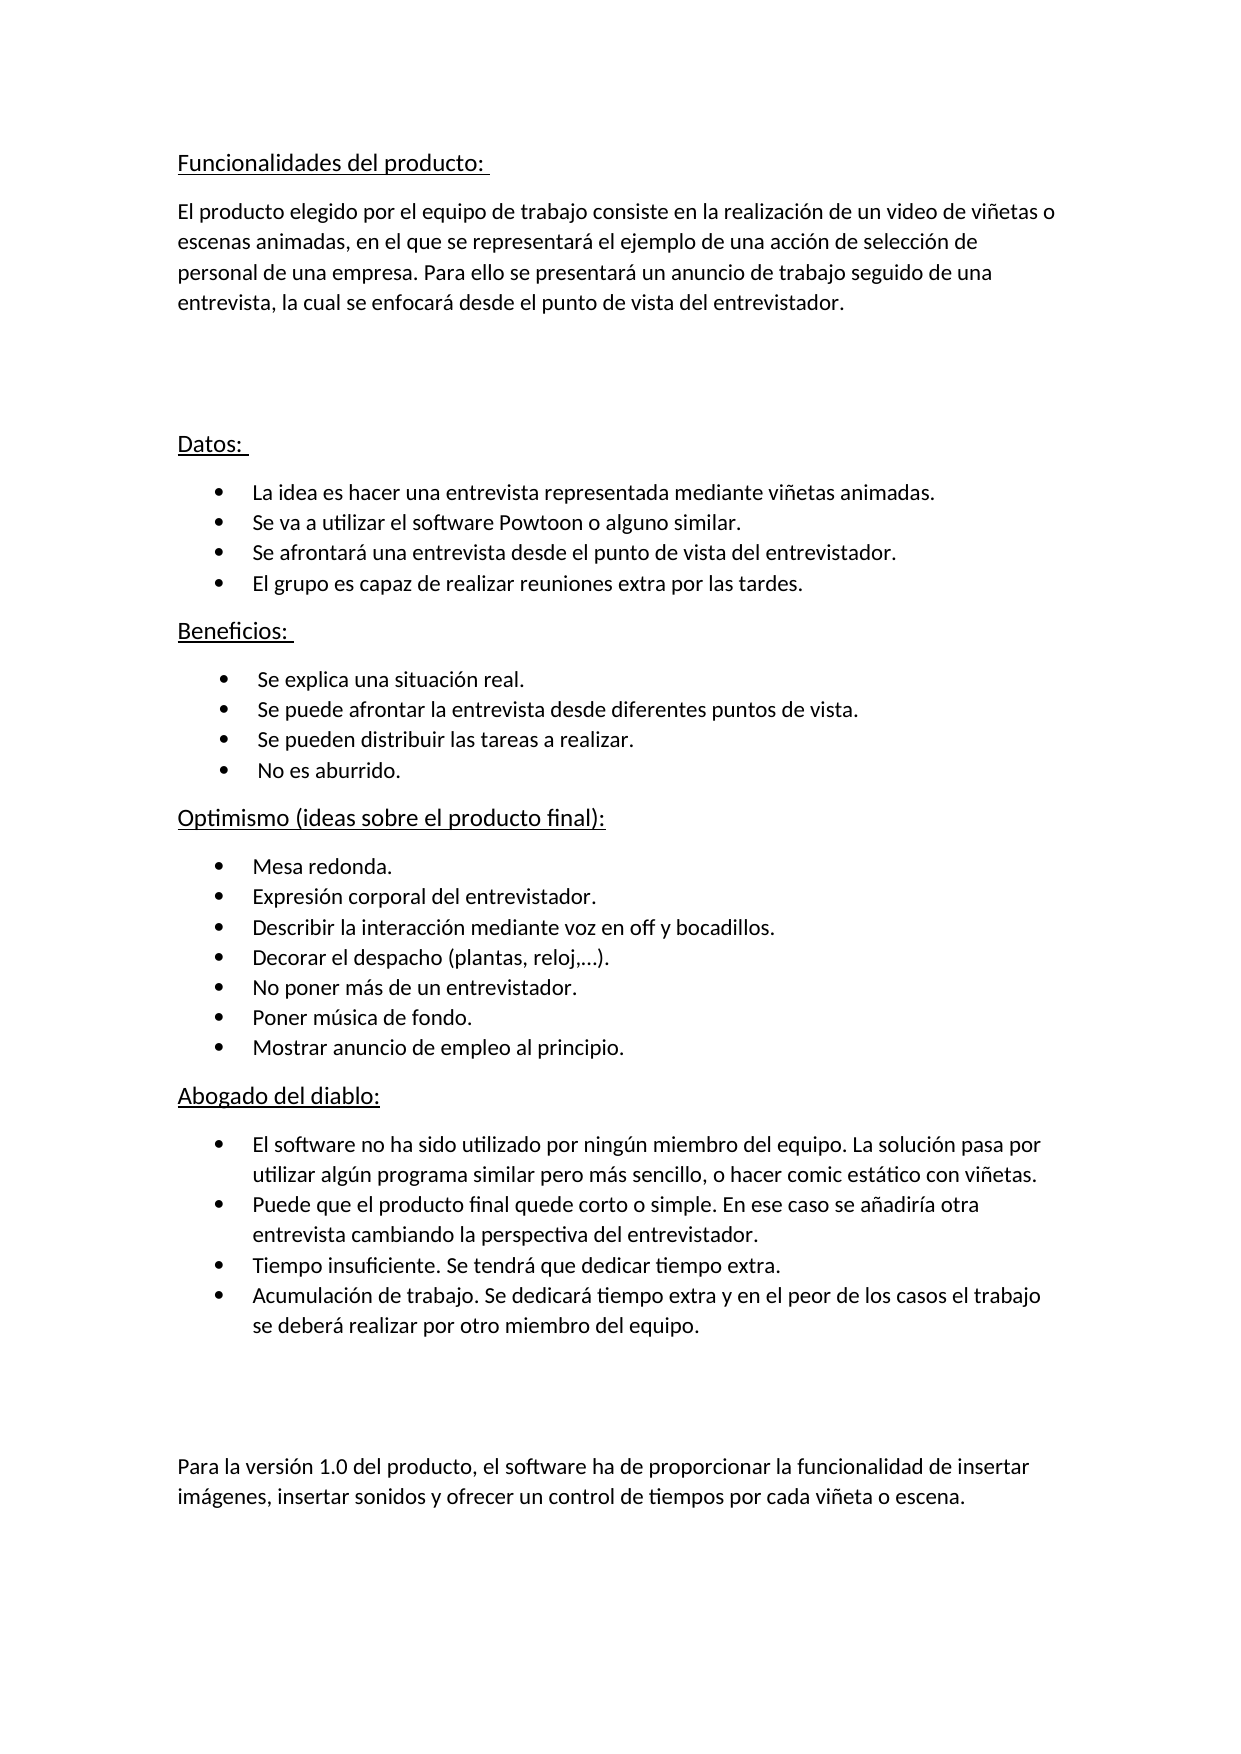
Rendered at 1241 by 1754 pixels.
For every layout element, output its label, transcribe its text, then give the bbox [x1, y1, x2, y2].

list El grupo es capaz de realizar reuniones extra por las tardes. [215, 569, 1063, 597]
list Expresión corporal del entrevistador. [215, 882, 1063, 910]
list Se puede afrontar la entrevista desde diferentes puntos de vista. [220, 695, 1063, 723]
list Describir la interacción mediante voz en off y bocadillos. [215, 913, 1063, 941]
text Optimismo (ideas sobre el producto final): [177, 803, 1063, 833]
text Funcionalidades del producto: [177, 148, 1063, 178]
list Se va a utilizar el software Powtoon o alguno similar. [215, 508, 1063, 536]
list Se explica una situación real. [220, 665, 1063, 693]
list Poner música de fondo. [215, 1003, 1063, 1031]
text Beneficios: [177, 616, 1063, 646]
text El producto elegido por el equipo de trabajo consiste en la realización de un video de viñetas o escenas animadas, en el que se representará el ejemplo de una acción de selección de personal de una empresa. Para ello se presentará un anuncio de trabajo seguido de una entrevista, la cual se enfocará desde el punto de vista del entrevistador. [177, 197, 1063, 316]
text Datos: [177, 428, 1063, 459]
text Para la versión 1.0 del producto, el software ha de proporcionar la funcionalidad de insertar imágenes, insertar sonidos y ofrecer un control de tiempos por cada viñeta o escena. [177, 1452, 1063, 1510]
list No poner más de un entrevistador. [215, 973, 1063, 1001]
list Decorar el despacho (plantas, reloj,…). [215, 943, 1063, 971]
text Abogado del diablo: [177, 1080, 1063, 1111]
list La idea es hacer una entrevista representada mediante viñetas animadas. [215, 478, 1063, 506]
list Mesa redonda. [215, 852, 1063, 880]
list Se pueden distribuir las tareas a realizar. [220, 726, 1063, 753]
list Mostrar anuncio de empleo al principio. [215, 1033, 1063, 1061]
list No es aburrido. [220, 756, 1063, 784]
list El software no ha sido utilizado por ningún miembro del equipo. La solución pasa por utilizar algún programa similar pero más sencillo, o hacer comic estático con viñetas. [215, 1130, 1063, 1188]
list Se afrontará una entrevista desde el punto de vista del entrevistador. [215, 538, 1063, 566]
list Puede que el producto final quede corto o simple. En ese caso se añadiría otra entrevista cambiando la perspectiva del entrevistador. [215, 1190, 1063, 1248]
list Acumulación de trabajo. Se dedicará tiempo extra y en el peor de los casos el trabajo se deberá realizar por otro miembro del equipo. [215, 1281, 1063, 1339]
list Tiempo insuficiente. Se tendrá que dedicar tiempo extra. [215, 1251, 1063, 1279]
